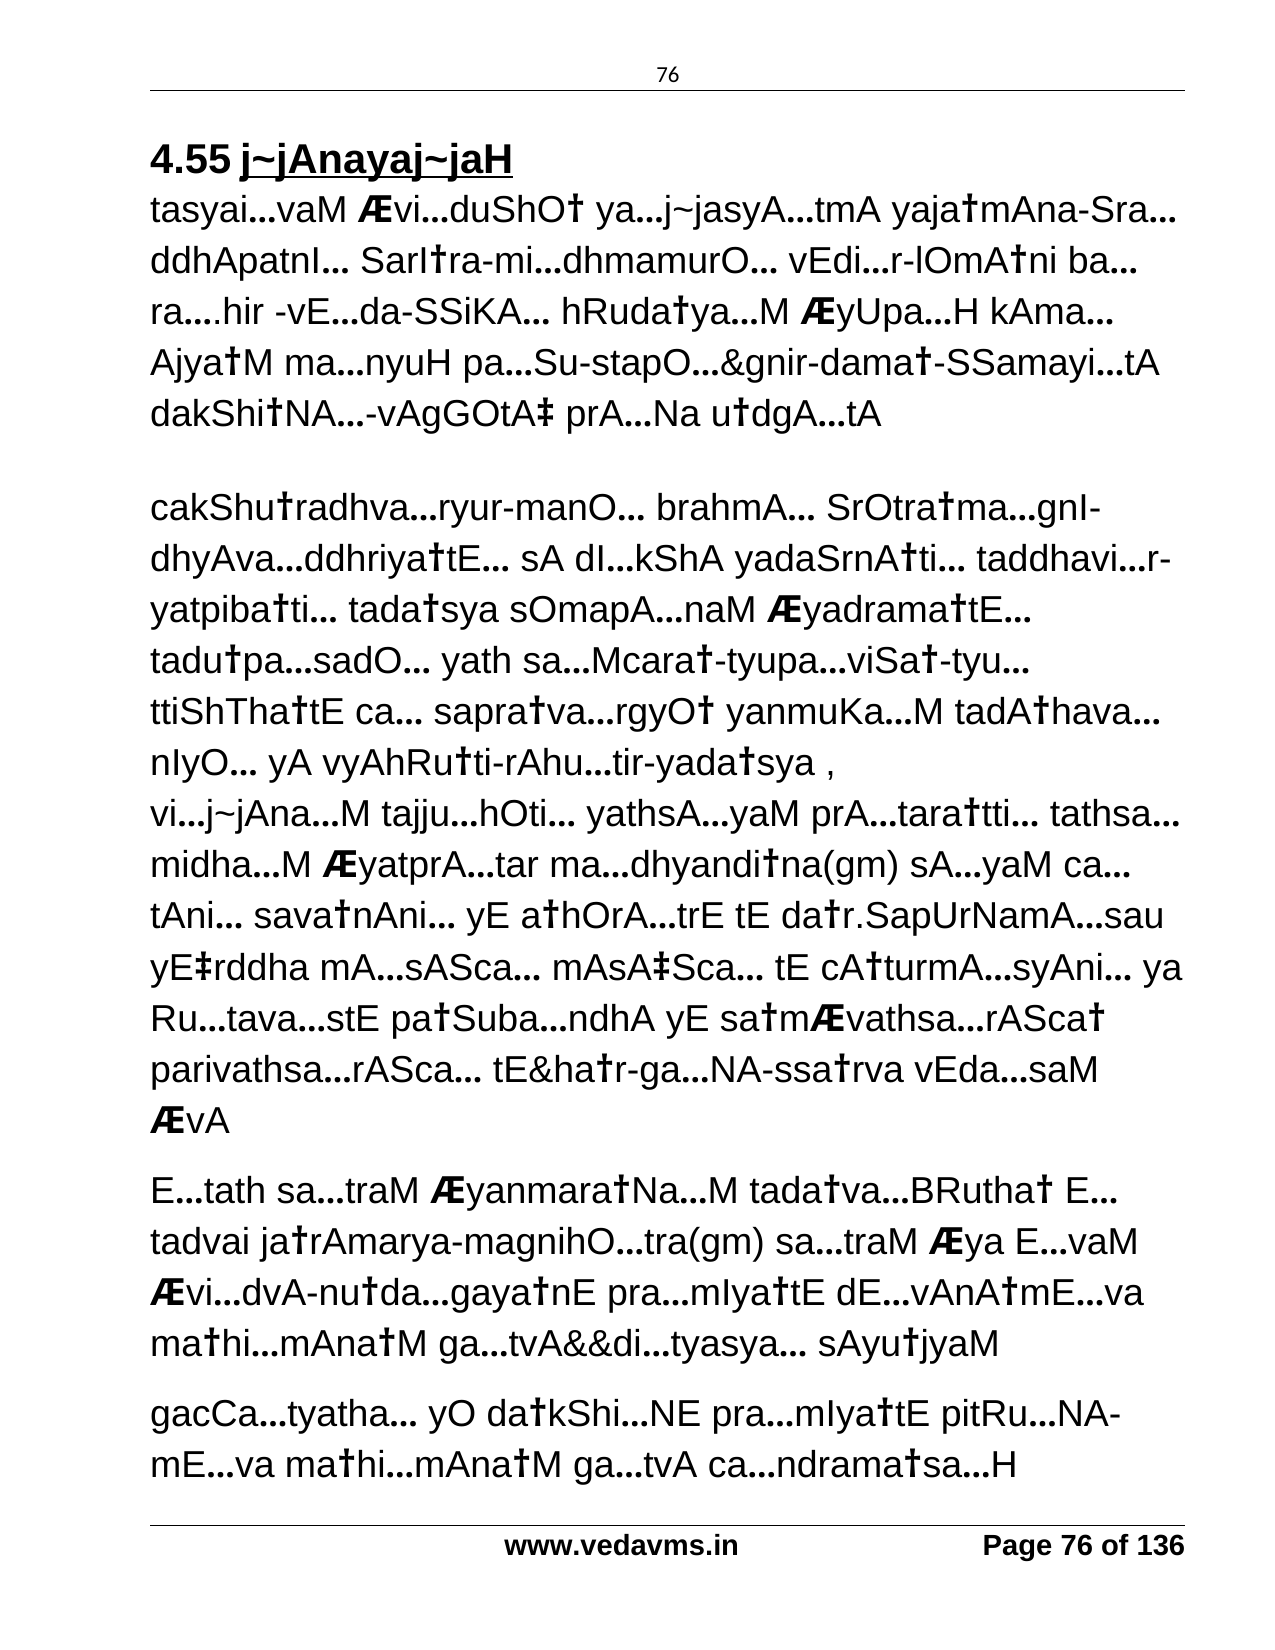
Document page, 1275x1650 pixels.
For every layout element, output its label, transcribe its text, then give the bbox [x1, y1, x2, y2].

text Ævi…dvA-nu†da…gaya†nE pra…mIya†tE dE…vAnA†mE…va ma†hi…mAna†M ga…tvA&&di…tyasya… sAyu†jyaM [150, 1265, 1185, 1367]
text E…tath sa…traM Æyanmara†Na…M tada†va…BRutha† E…tadvai ja†rAmarya-magnihO…tra(gm) sa…traM Æya E…vaM [150, 1163, 1185, 1265]
subtitle j~jAnayaj~jaH [150, 134, 1185, 182]
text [150, 1387, 1185, 1489]
text tasyai…vaM Ævi…duShO† ya…j~jasyA…tmA yaja†mAna-Sra…ddhApatnI… SarI†ra-mi…dhmamurO… vEdi…r-lOmA†ni ba…ra….hir -vE…da-SSiKA… hRuda†ya…M ÆyUpa…H kAma… Ajya†M ma…nyuH pa…Su-stapO…&gnir-dama†-SSamayi…tA dakShi†NA…-vAgGOtA‡ prA…Na u†dgA…tA [150, 182, 1185, 437]
text cakShu†radhva…ryur-manO… brahmA… SrOtra†ma…gnI-dhyAva…ddhriya†tE… sA dI…kShA yadaSrnA†ti… taddhavi…r-yatpiba†ti… tada†sya sOmapA…naM Æyadrama†tE… tadu†pa…sadO… yath sa…Mcara†-tyupa…viSa†-tyu…ttiShTha†tE ca… sapra†va…rgyO† yanmuKa…M tadA†hava…nIyO… yA vyAhRu†ti-rAhu…tir-yada†sya , [150, 481, 1185, 787]
text vi…j~jAna…M tajju…hOti… yathsA…yaM prA…tara†tti… tathsa…midha…M ÆyatprA…tar ma…dhyandi†na(gm) sA…yaM ca… tAni… sava†nAni… yE a†hOrA…trE tE da†r.SapUrNamA…sau yE‡rddha mA…sASca… mAsA‡Sca… tE cA†turmA…syAni… ya Ru…tava…stE pa†Suba…ndhA yE sa†mÆvathsa…rASca† parivathsa…rASca… tE&ha†r-ga…NA-ssa†rva vEda…saM ÆvA [150, 787, 1185, 1144]
